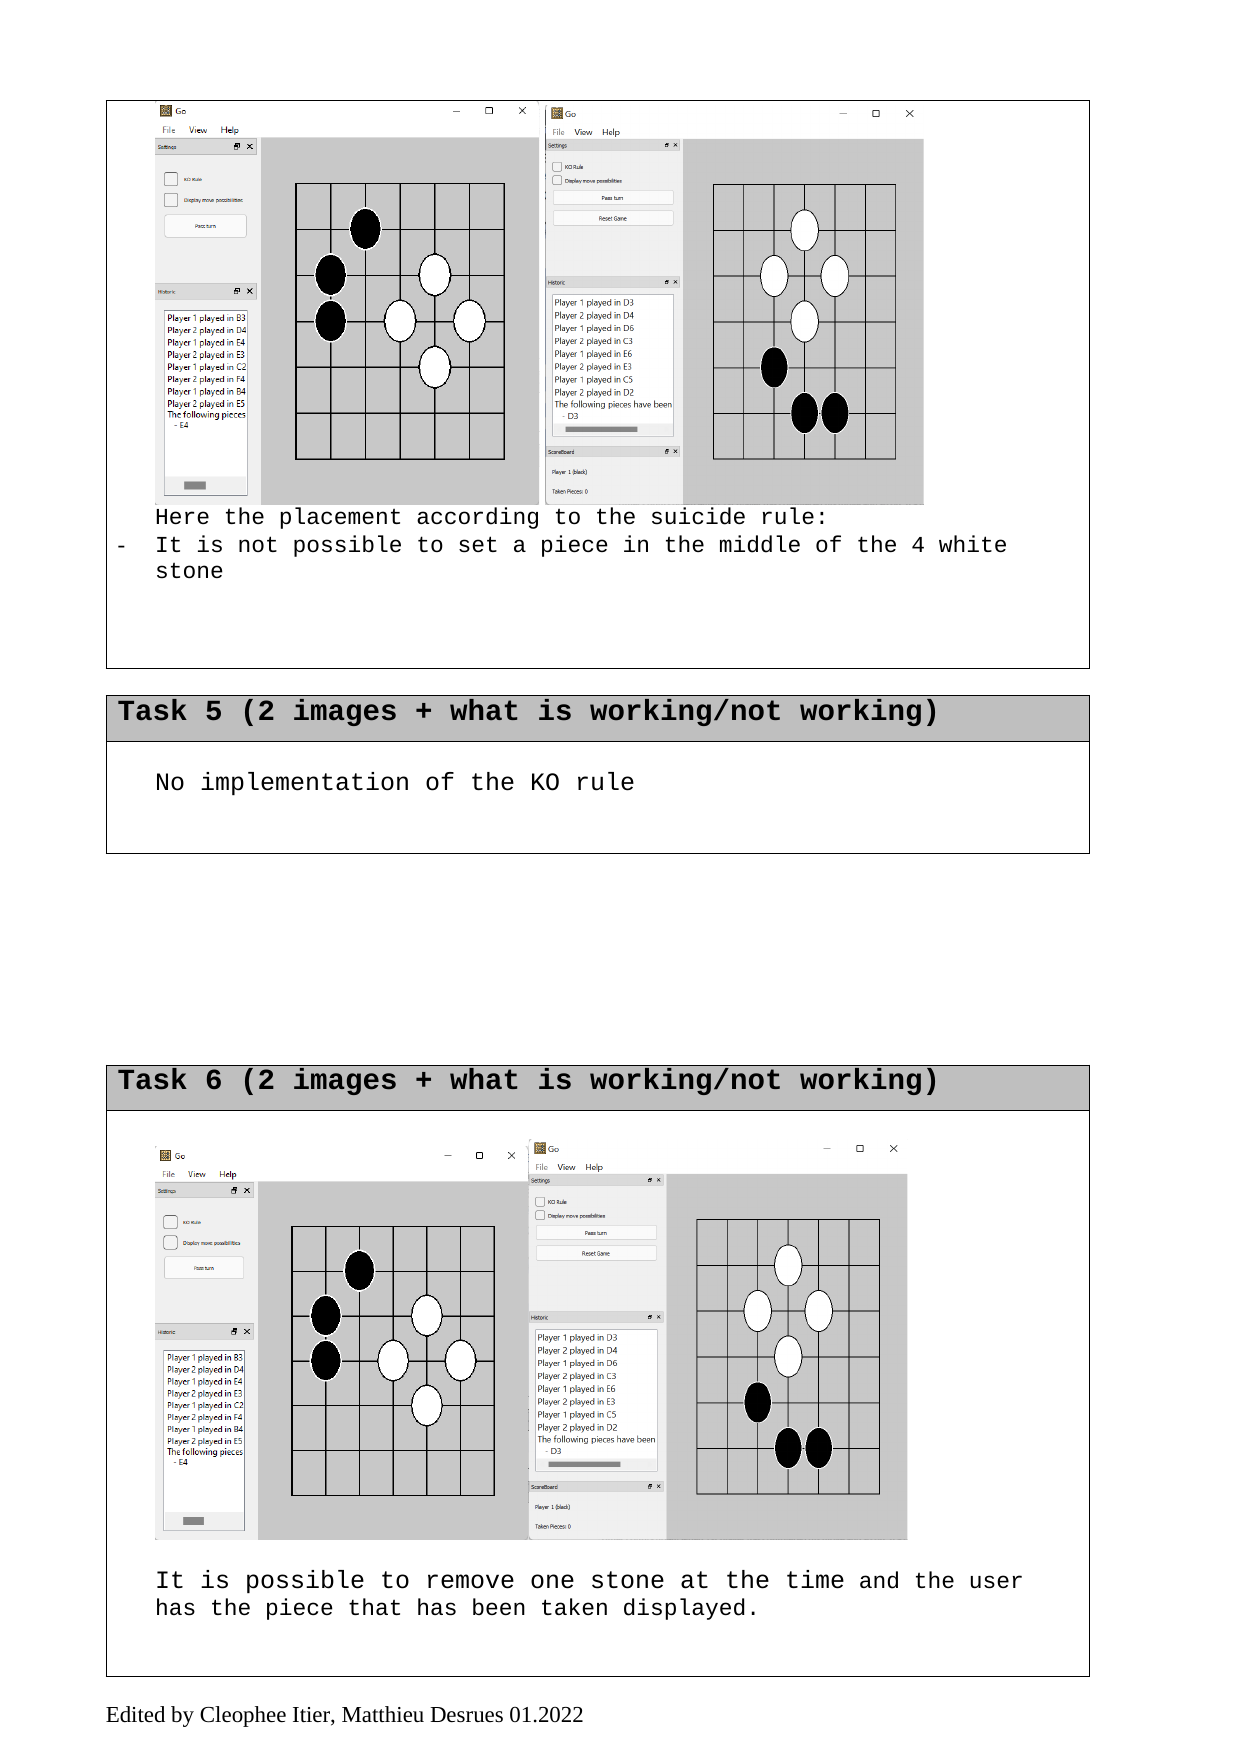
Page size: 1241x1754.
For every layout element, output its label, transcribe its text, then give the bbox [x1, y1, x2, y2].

picture [155, 1139, 908, 1540]
table_cell It is possible to remove one stone at the time and the user has the piece that has been taken displayed. [107, 1111, 1089, 1676]
table_cell Here the placement according to the suicide rule: It is not possible to set a piece in the middle of the 4 white stone [107, 101, 1089, 668]
picture [155, 101, 540, 505]
table_cell No implementation of the KO rule [107, 742, 1089, 853]
table_header Task 6 (2 images + what is working/not working) [107, 1066, 1089, 1110]
table_header Task 5 (2 images + what is working/not working) [107, 696, 1089, 741]
picture [545, 105, 924, 505]
